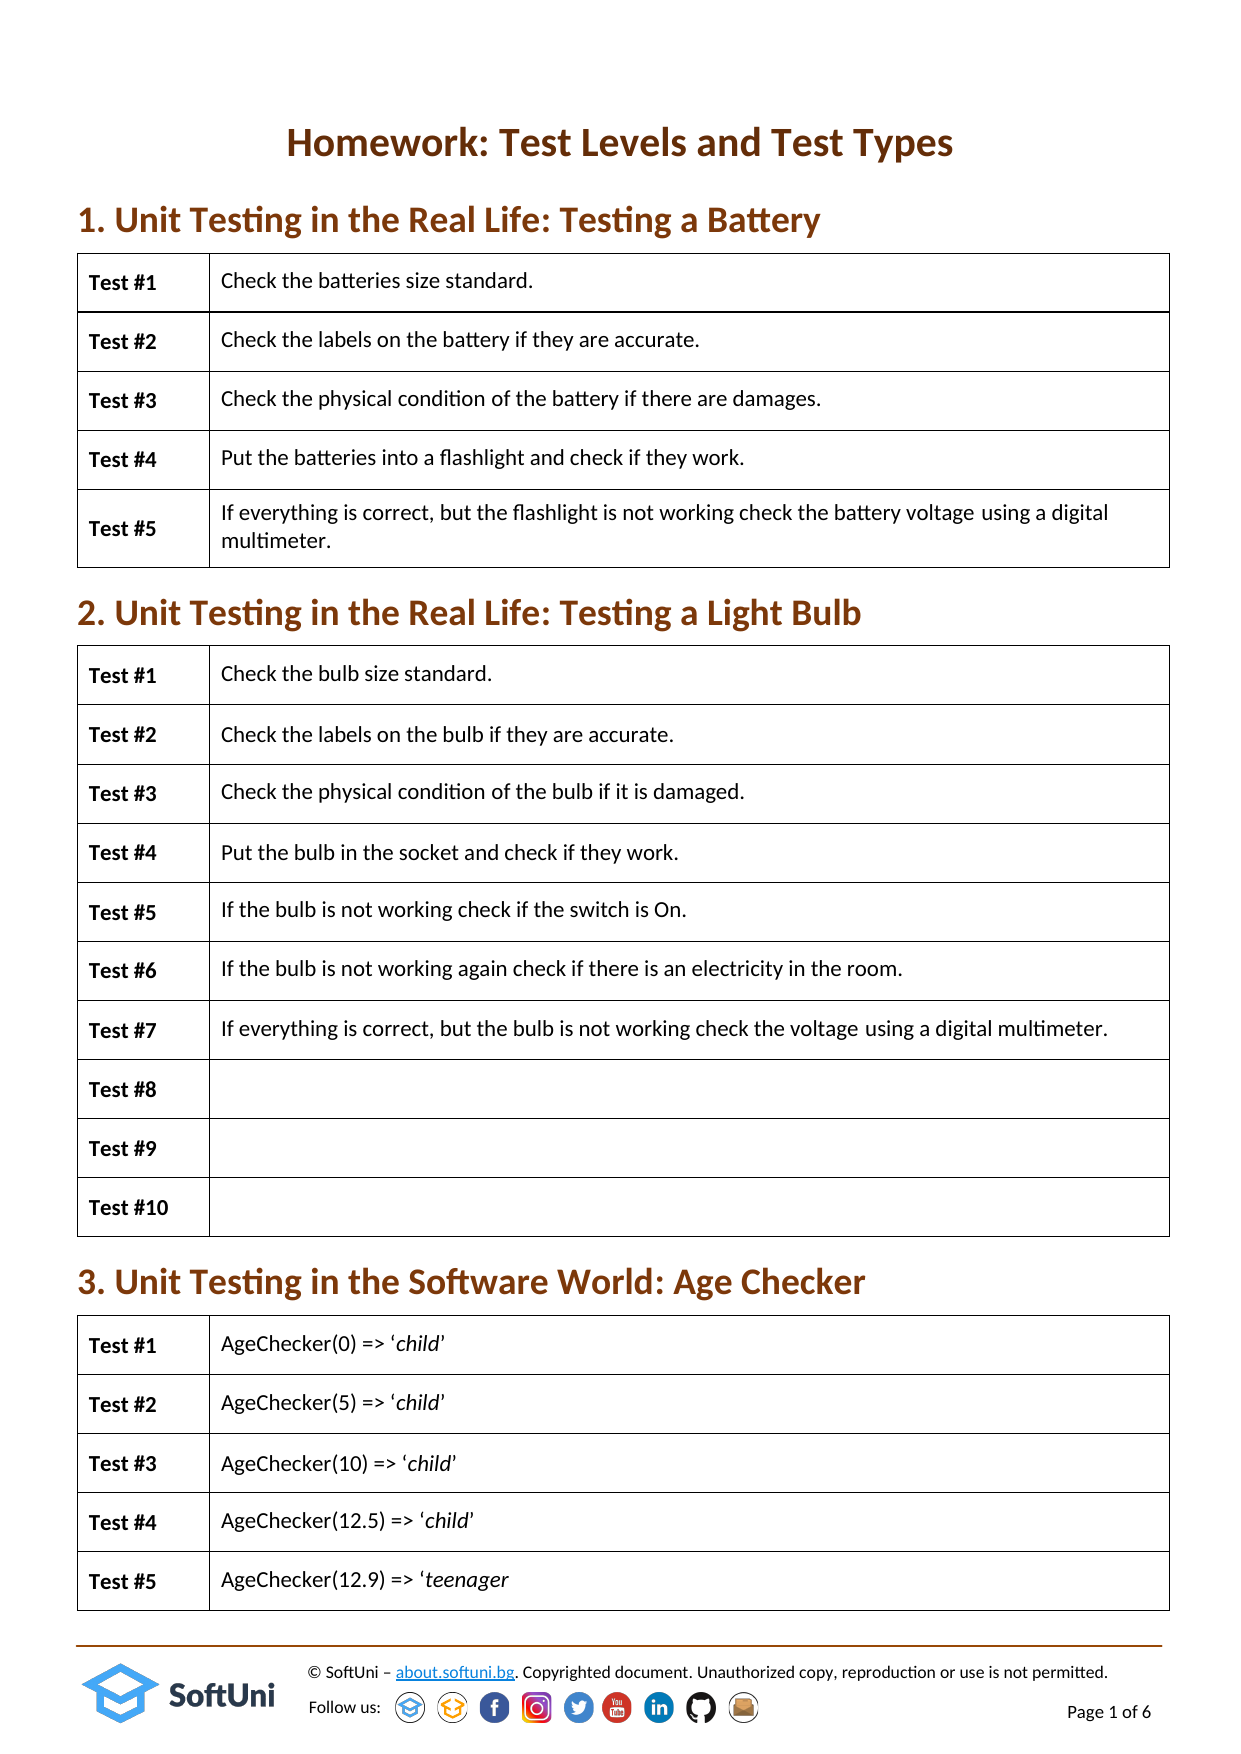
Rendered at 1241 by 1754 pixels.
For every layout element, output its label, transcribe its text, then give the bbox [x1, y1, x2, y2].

table_cell Test #5 [78, 883, 209, 941]
picture [665, 1692, 674, 1701]
table_cell [210, 1178, 1169, 1236]
table_cell Test #6 [78, 942, 209, 1000]
picture [644, 1714, 653, 1723]
table_cell Test #10 [78, 1178, 209, 1236]
subtitle Unit Testing in the Real Life: Testing a Battery [77, 196, 1163, 241]
table_cell Test #3 [78, 372, 209, 429]
picture [644, 1692, 653, 1701]
table_header Test #1 [78, 646, 209, 704]
table_cell Put the bulb in the socket and check if they work. [210, 824, 1169, 882]
table_cell Test #4 [78, 1493, 209, 1551]
table_header Check the batteries size standard. [210, 254, 1169, 311]
table_cell Check the labels on the battery if they are accurate. [210, 313, 1169, 371]
table_cell AgeChecker(12.5) => ‘child’ [210, 1493, 1169, 1551]
table_cell Check the labels on the bulb if they are accurate. [210, 705, 1169, 763]
table_cell Test #3 [78, 1434, 209, 1492]
table_cell Test #8 [78, 1060, 209, 1118]
table_cell Test #2 [78, 1375, 209, 1433]
table_cell Test #2 [78, 313, 209, 371]
picture [564, 1692, 594, 1723]
table_cell Test #4 [78, 431, 209, 489]
table_cell AgeChecker(5) => ‘child’ [210, 1375, 1169, 1433]
table_cell Test #5 [78, 1552, 209, 1610]
table_cell AgeChecker(10) => ‘child’ [210, 1434, 1169, 1492]
table_cell If the bulb is not working check if the switch is On. [210, 883, 1169, 941]
table_cell [210, 1060, 1169, 1118]
table_cell AgeChecker(12.9) => ‘teenager [210, 1552, 1169, 1610]
picture [602, 1692, 632, 1723]
table_cell Check the physical condition of the bulb if it is damaged. [210, 765, 1169, 822]
picture [75, 1658, 281, 1729]
table_header Test #1 [78, 1316, 209, 1374]
table_header Test #1 [78, 254, 209, 311]
picture [728, 1692, 759, 1723]
picture [522, 1692, 552, 1723]
table_cell If everything is correct, but the bulb is not working check the voltage using a digital multimeter. [210, 1001, 1169, 1059]
table_cell Test #4 [78, 824, 209, 882]
picture [686, 1692, 716, 1723]
picture [658, 1705, 667, 1714]
table_cell Test #7 [78, 1001, 209, 1059]
picture [395, 1692, 425, 1723]
table_cell Check the physical condition of the battery if there are damages. [210, 372, 1169, 429]
table_cell If the bulb is not working again check if there is an electricity in the room. [210, 942, 1169, 1000]
table_cell Test #5 [78, 490, 209, 567]
picture [665, 1714, 674, 1723]
table_header AgeChecker(0) => ‘child’ [210, 1316, 1169, 1374]
table_cell Test #2 [78, 705, 209, 763]
subtitle Unit Testing in the Software World: Age Checker [77, 1258, 1163, 1304]
table_cell Test #3 [78, 765, 209, 822]
table_cell Test #9 [78, 1119, 209, 1177]
table_cell Put the batteries into a flashlight and check if they work. [210, 431, 1169, 489]
table_cell If everything is correct, but the flashlight is not working check the battery voltage using a digital multimeter. [210, 490, 1169, 567]
subtitle Homework: Test Levels and Test Types [77, 116, 1163, 167]
picture [479, 1692, 510, 1723]
picture [437, 1692, 468, 1723]
table_header Check the bulb size standard. [210, 646, 1169, 704]
subtitle Unit Testing in the Real Life: Testing a Light Bulb [77, 588, 1163, 634]
table_cell [210, 1119, 1169, 1177]
